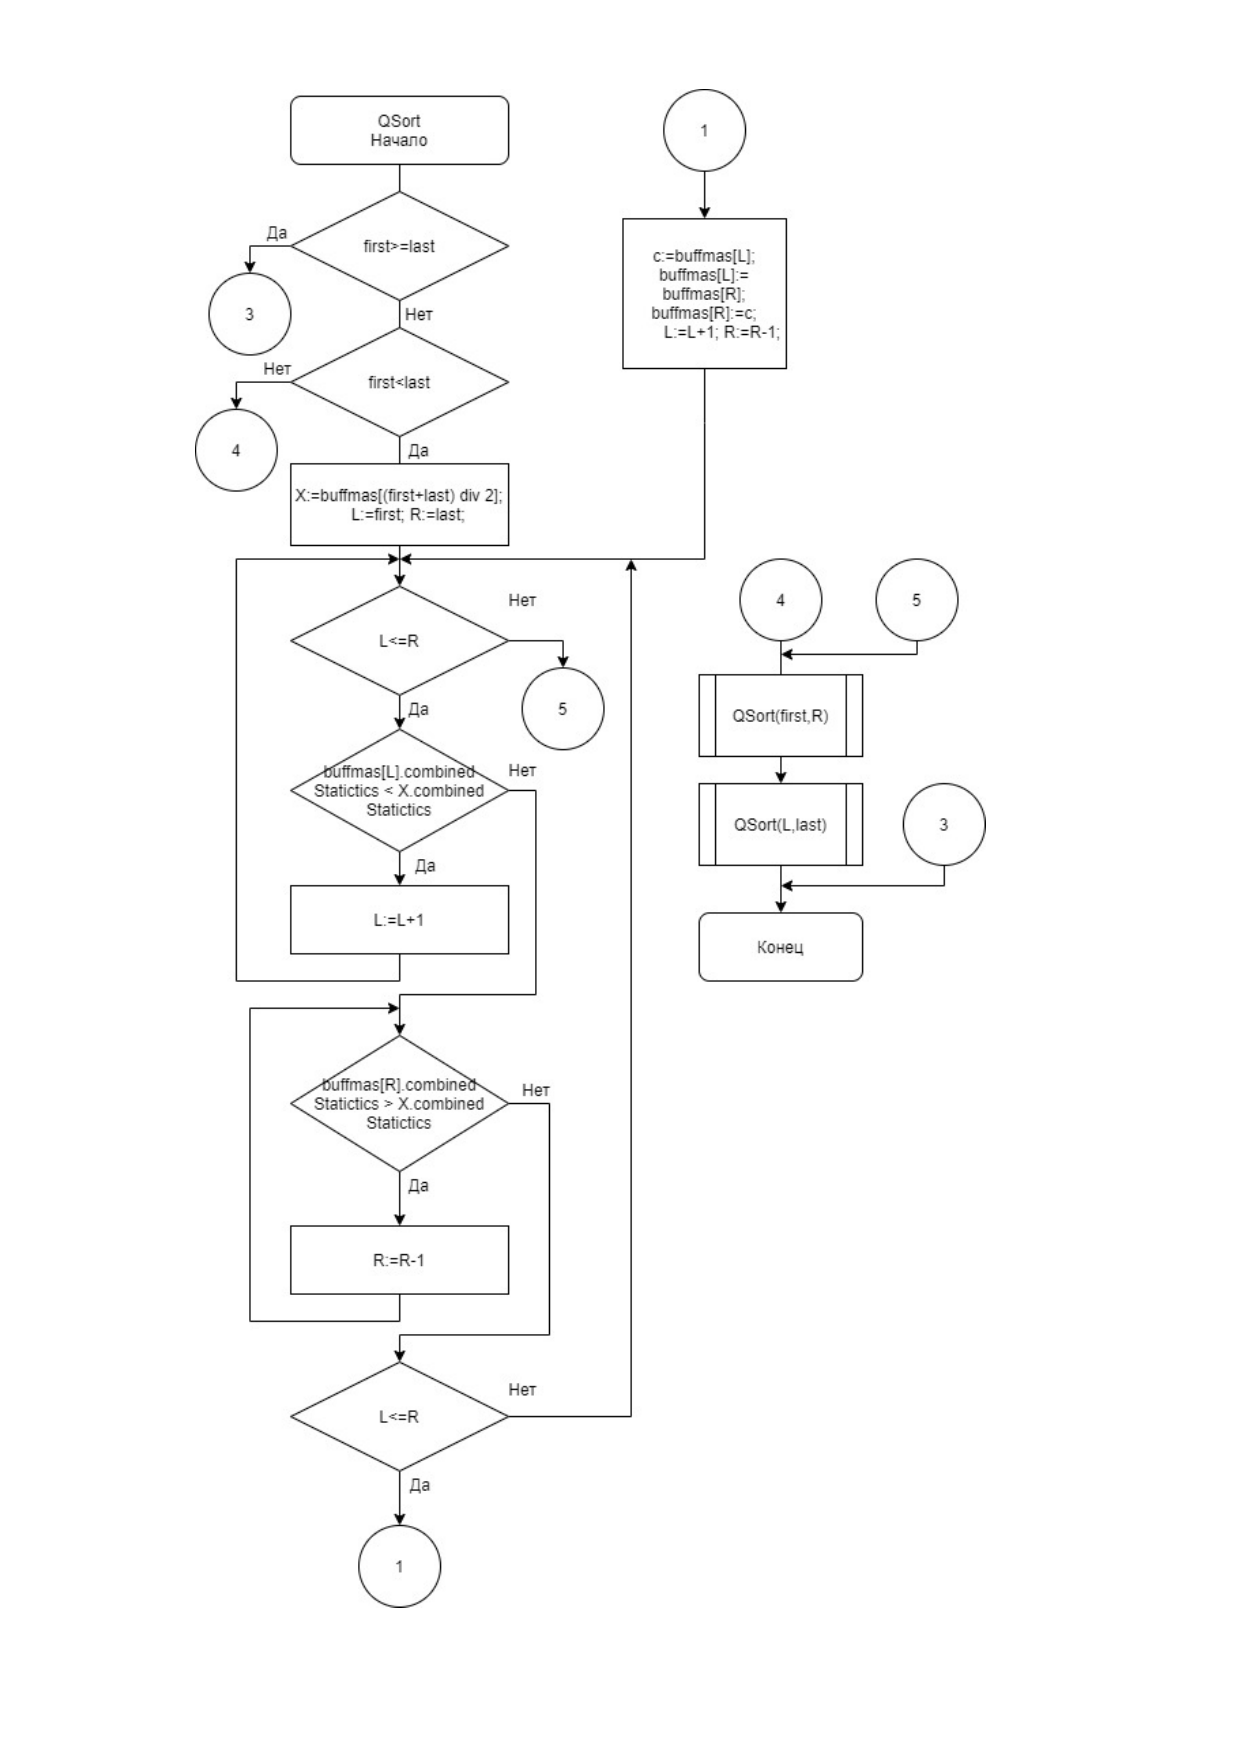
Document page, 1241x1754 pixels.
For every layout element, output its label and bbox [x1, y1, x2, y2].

picture [195, 89, 986, 1608]
